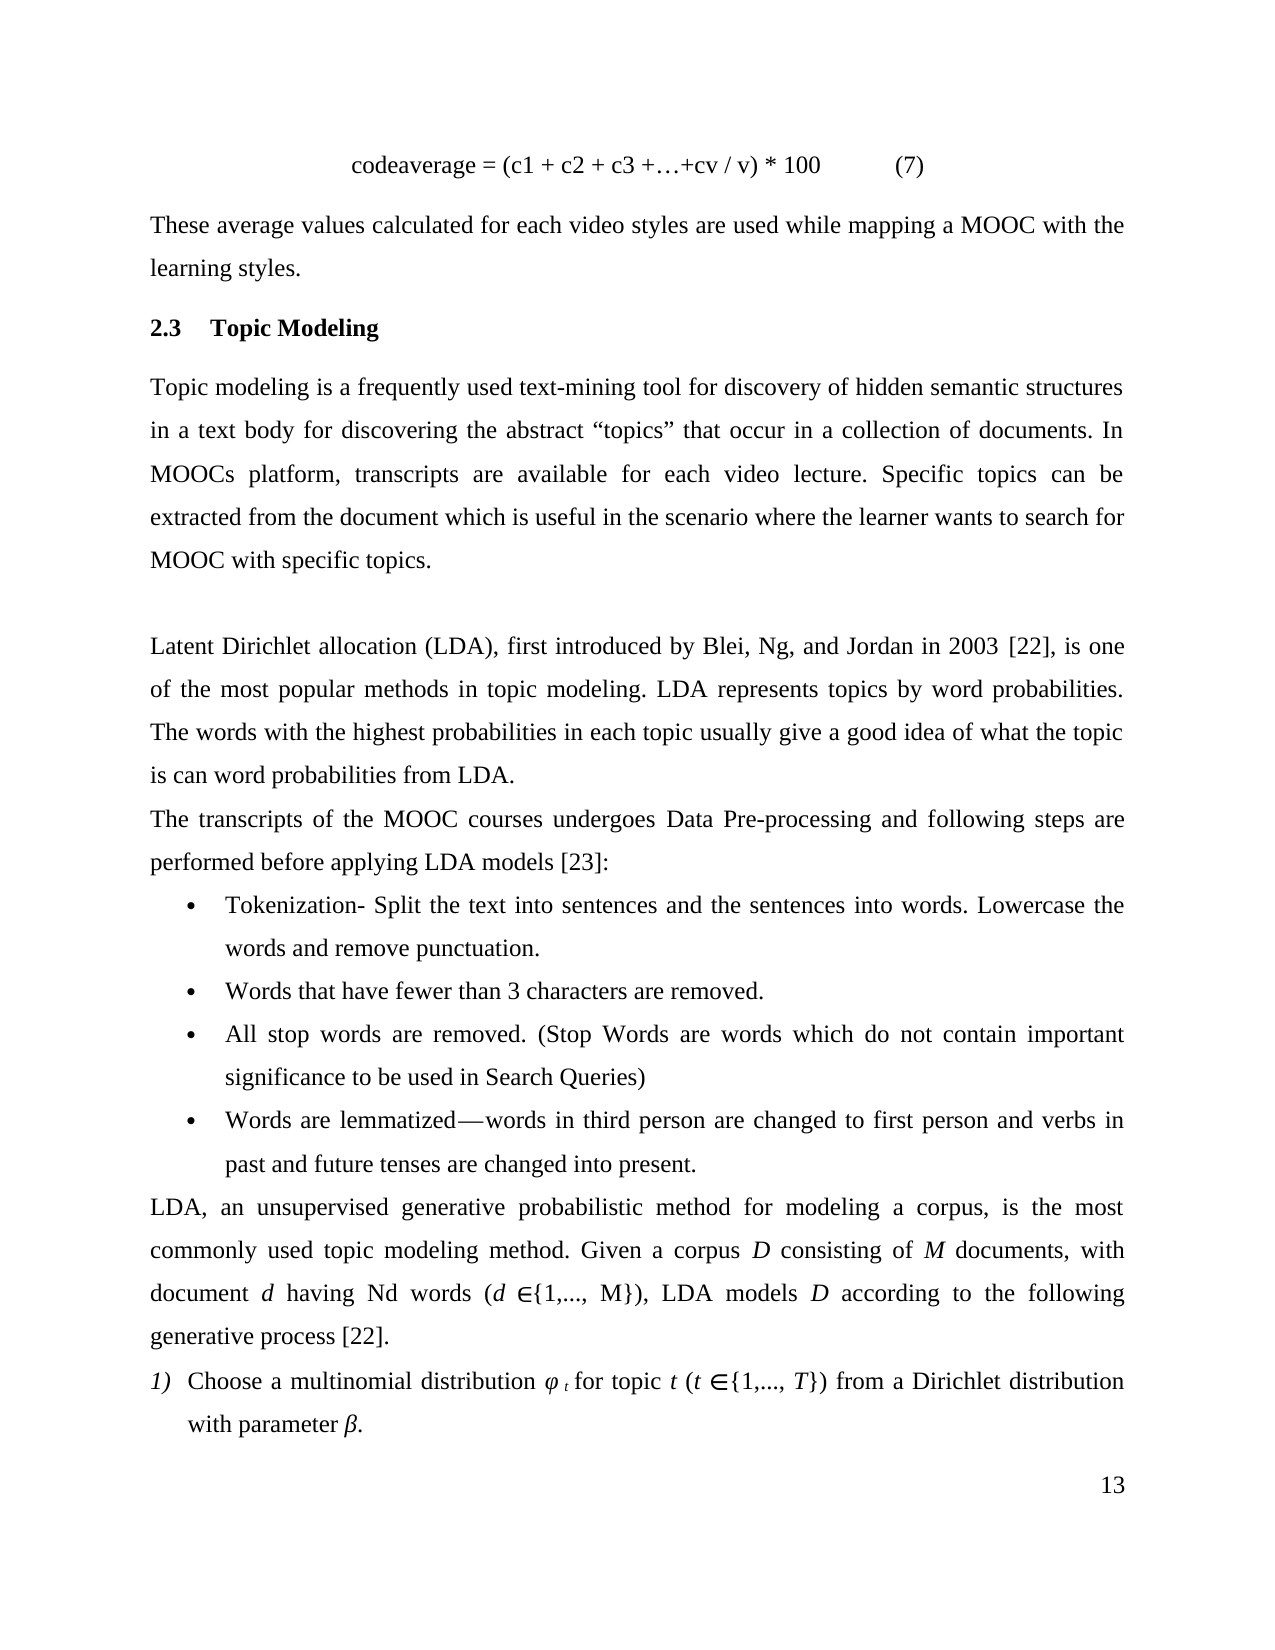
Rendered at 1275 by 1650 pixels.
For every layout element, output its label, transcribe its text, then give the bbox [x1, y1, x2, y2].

list Words that have fewer than 3 characters are removed. [187, 976, 1125, 1005]
text These average values calculated for each video styles are used while mapping a MOOC with the learning styles. [150, 210, 1125, 282]
subtitle Topic Modeling [150, 313, 1125, 341]
text LDA, an unsupervised generative probabilistic method for modeling a corpus, is the most commonly used topic modeling method. Given a corpus D consisting of M documents, with document d having Nd words (d {1,..., M}), LDA models D according to the following generative process [22]. [150, 1192, 1125, 1350]
text The transcripts of the MOOC courses undergoes Data Pre-processing and following steps are performed before applying LDA models [23]: [150, 804, 1125, 876]
list Tokenization- Split the text into sentences and the sentences into words. Lowercase the words and remove punctuation. [187, 890, 1125, 962]
list Words are lemmatized — words in third person are changed to first person and verbs in past and future tenses are changed into present. [187, 1106, 1125, 1177]
text codeaverage = (c1 + c2 + c3 +…+cv / v) * 100 (7) [150, 150, 1125, 179]
picture [517, 1286, 532, 1302]
text Latent Dirichlet allocation (LDA), first introduced by Blei, Ng, and Jordan in 2003 [22], is one of the most popular methods in topic modeling. LDA represents topics by word probabilities. The words with the highest probabilities in each topic usually give a good idea of what the topic is can word probabilities from LDA. [150, 631, 1125, 789]
list All stop words are removed. (Stop Words are words which do not contain important significance to be used in Search Queries) [187, 1019, 1125, 1091]
list Choose a multinomial distribution φ t for topic t (t ∈{1,..., T}) from a Dirichlet distribution with parameter β. [150, 1364, 1125, 1438]
text Topic modeling is a frequently used text-mining tool for discovery of hidden semantic structures in a text body for discovering the abstract “topics” that occur in a collection of documents. In MOOCs platform, transcripts are available for each video lecture. Specific topics can be extracted from the document which is useful in the scenario where the learner wants to search for MOOC with specific topics. [150, 372, 1125, 574]
